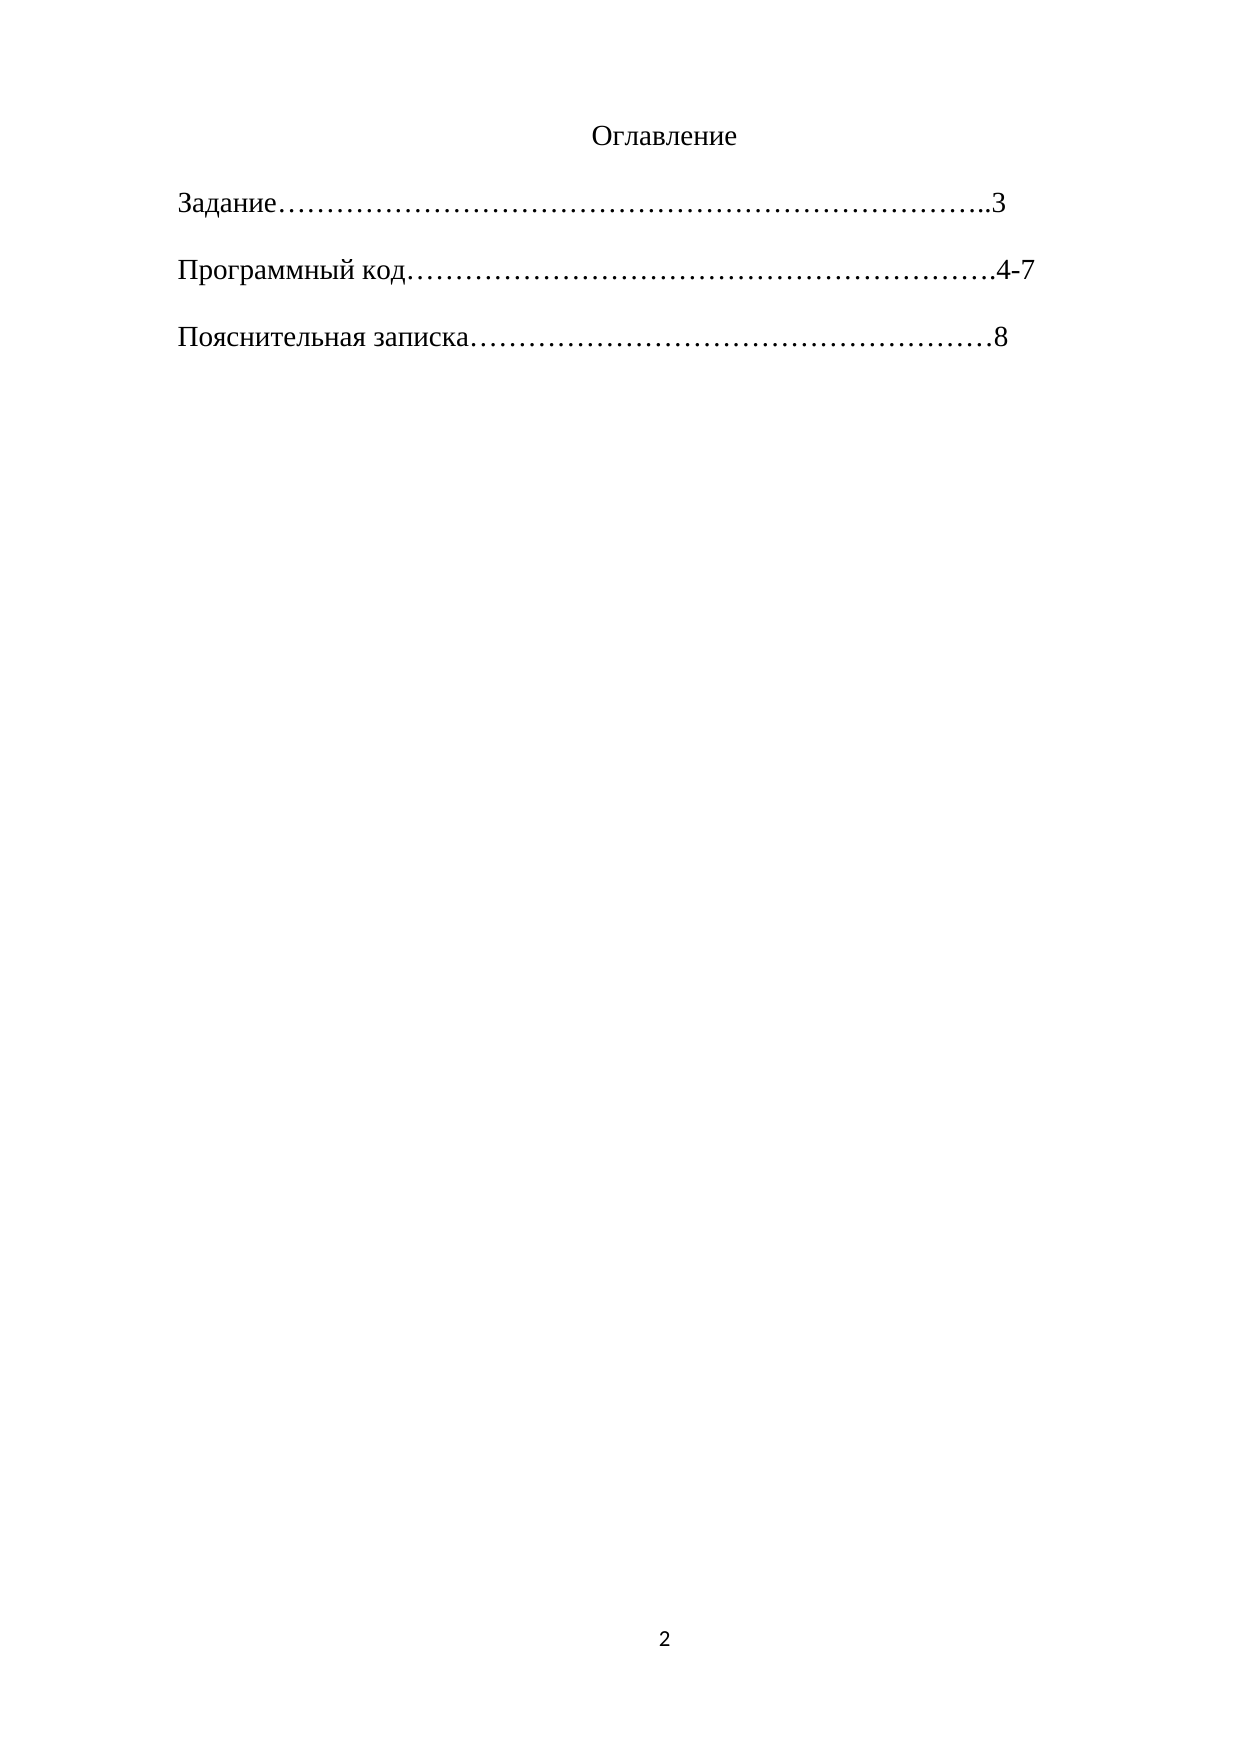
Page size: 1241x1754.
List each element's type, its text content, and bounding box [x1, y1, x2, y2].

text Пояснительная записка………………………………………………8 [177, 319, 1152, 353]
text Программный код…………………………………………………….4-7 [177, 252, 1152, 286]
text Задание………………………………………………………………..3 [177, 185, 1152, 219]
text Оглавление [177, 118, 1152, 152]
